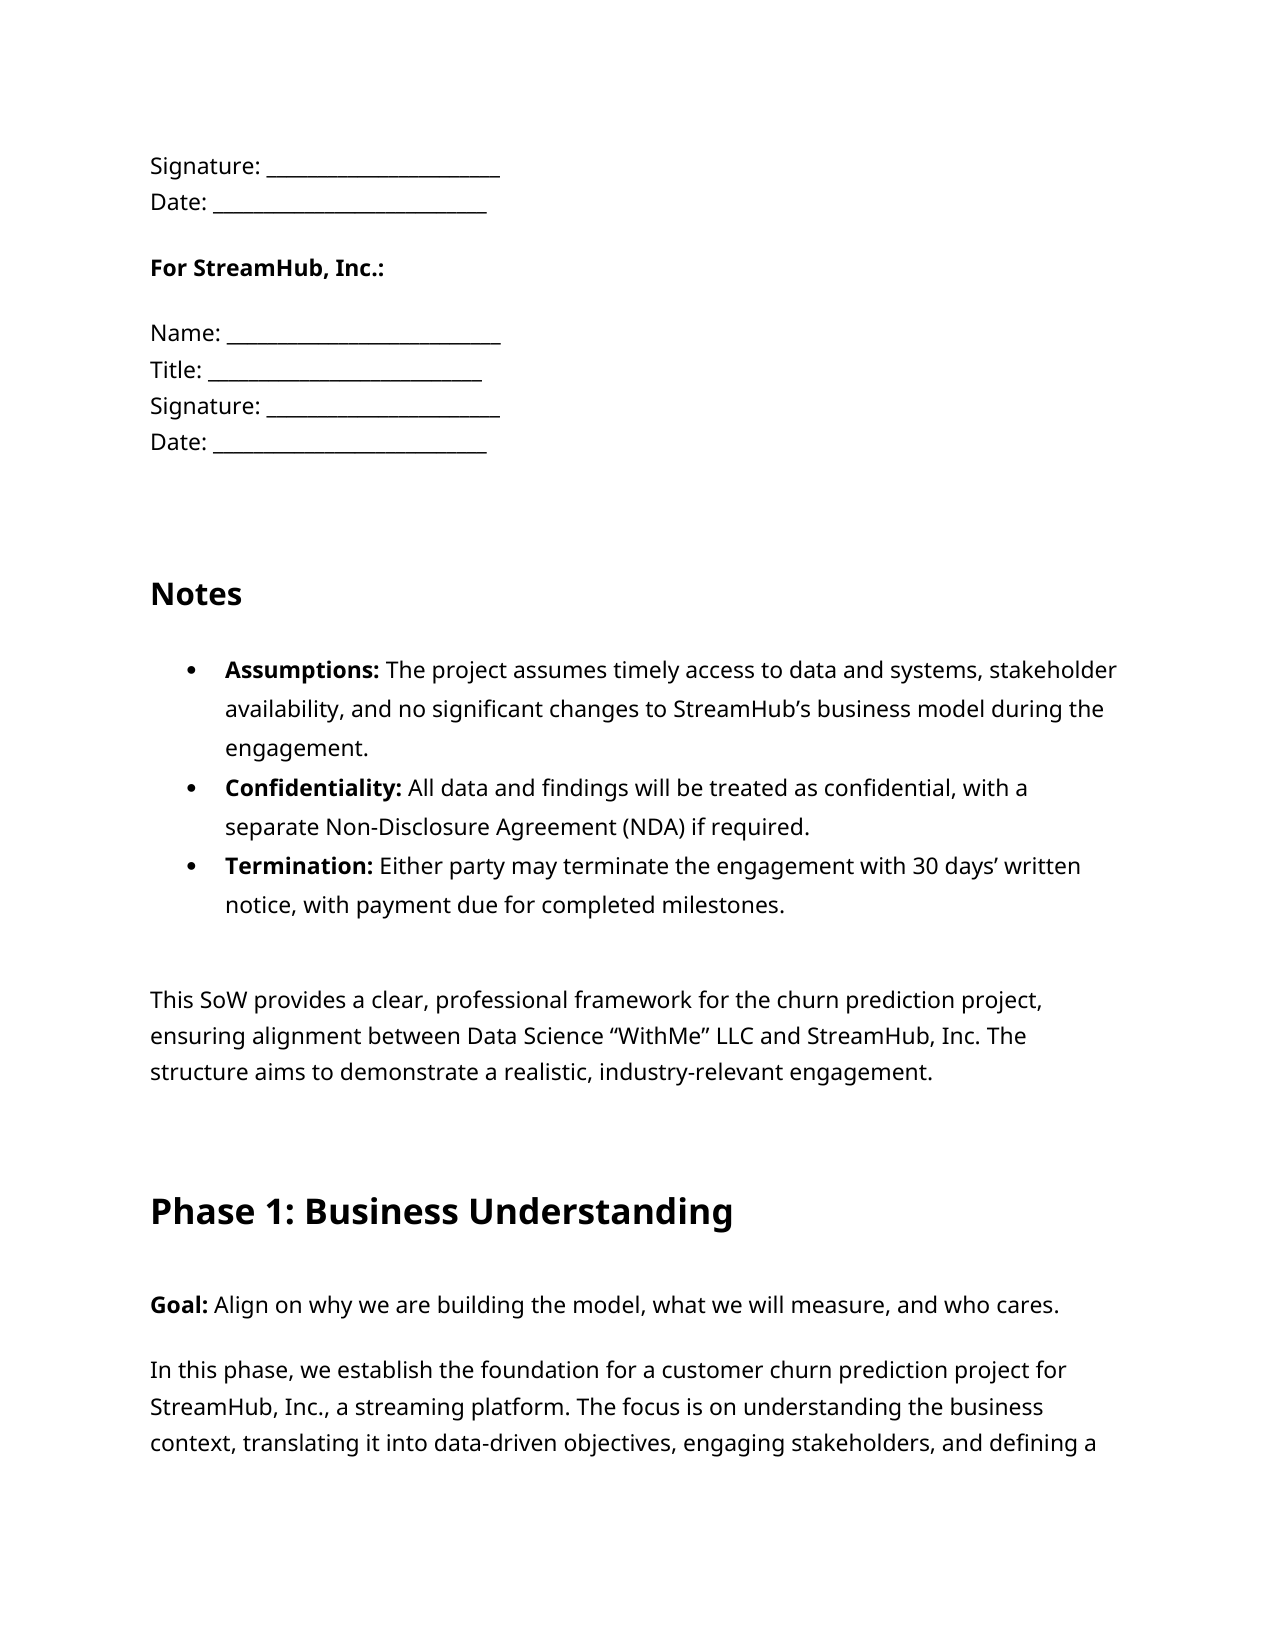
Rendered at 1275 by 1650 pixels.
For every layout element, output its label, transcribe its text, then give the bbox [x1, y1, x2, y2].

text Goal: Align on why we are building the model, what we will measure, and who cares. [150, 1289, 1125, 1320]
text Phase 1: Business Understanding [150, 1186, 1125, 1234]
list Assumptions: The project assumes timely access to data and systems, stakeholder availability, and no significant changes to StreamHub’s business model during the engagement. [187, 654, 1125, 764]
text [150, 150, 1125, 217]
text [150, 1354, 1125, 1458]
text For StreamHub, Inc.: [150, 252, 1125, 283]
list Termination: Either party may terminate the engagement with 30 days’ written notice, with payment due for completed milestones. [187, 849, 1125, 920]
list Confidentiality: All data and findings will be treated as confidential, with a separate Non-Disclosure Agreement (NDA) if required. [187, 771, 1125, 842]
text Notes [150, 572, 1125, 614]
text Name: ___________________________ Title: ___________________________ Signature: _______________________ Date: ___________________________ [150, 317, 1125, 457]
text This SoW provides a clear, professional framework for the churn prediction project, ensuring alignment between Data Science “WithMe” LLC and StreamHub, Inc. The structure aims to demonstrate a realistic, industry-relevant engagement. [150, 984, 1125, 1088]
